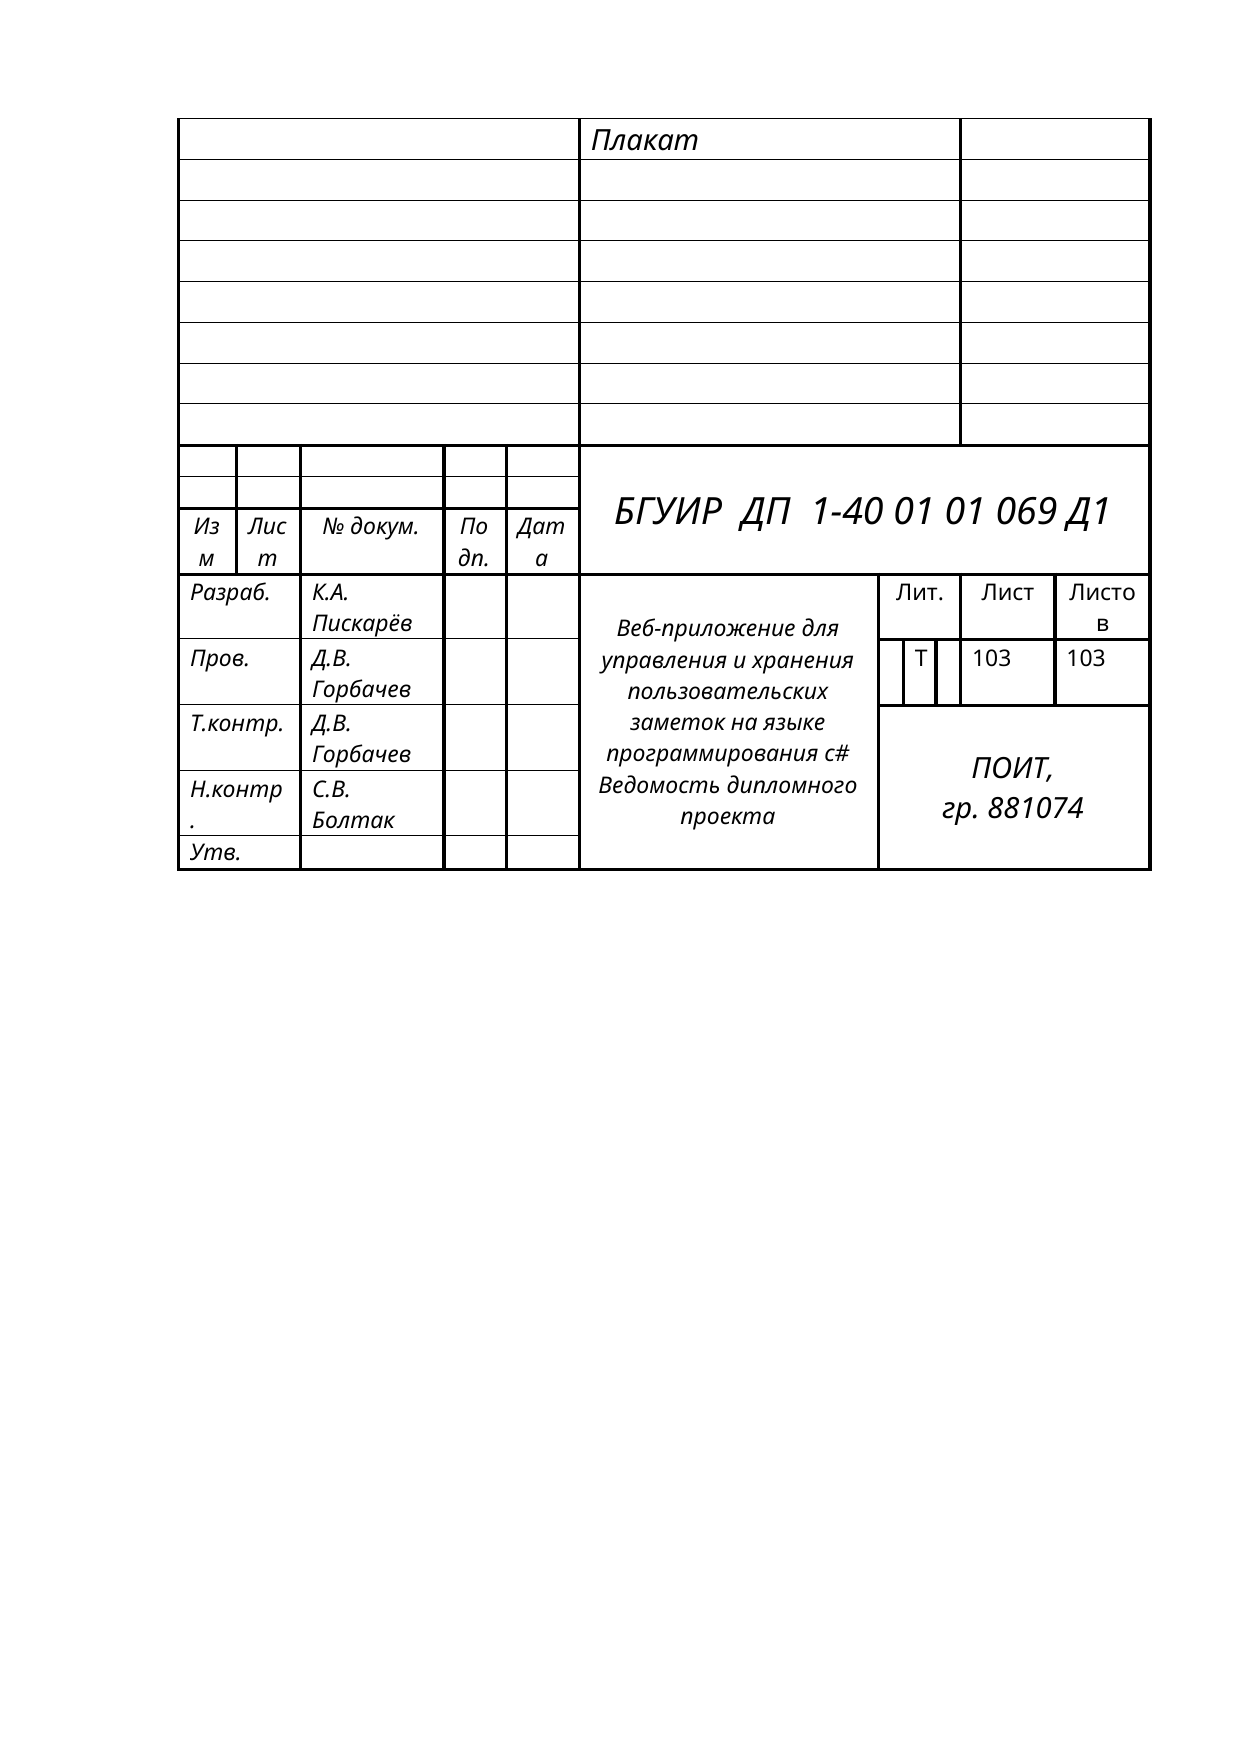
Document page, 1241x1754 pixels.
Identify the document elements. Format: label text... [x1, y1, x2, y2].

table_cell [180, 119, 578, 159]
table_cell [180, 241, 578, 281]
table_cell [938, 641, 959, 704]
table_cell [508, 447, 578, 476]
table_cell [446, 771, 505, 835]
table_cell [180, 447, 235, 476]
table_cell [508, 836, 578, 867]
table_cell К.А. Пискарёв [302, 576, 442, 638]
table_cell [180, 323, 578, 362]
table_cell [962, 323, 1148, 362]
table_cell Д.В. Горбачев [302, 639, 442, 704]
table_cell [180, 364, 578, 403]
table_cell [962, 241, 1148, 281]
table_cell [302, 836, 442, 867]
table_cell [446, 447, 505, 476]
table_cell Пров. [180, 639, 299, 704]
table_cell [880, 641, 902, 704]
table_cell ПОИТ, гр. 881074 [880, 707, 1148, 867]
table_cell [508, 576, 578, 638]
table_cell [962, 119, 1148, 159]
table_cell [302, 447, 442, 476]
table_cell Изм [180, 510, 235, 573]
table_cell [962, 201, 1148, 240]
table_cell Листов [1057, 576, 1148, 638]
table_cell Т [905, 641, 934, 704]
table_cell [238, 447, 299, 476]
table_cell С.В. Болтак [302, 771, 442, 835]
table_cell Утв. [180, 836, 299, 867]
table_cell [508, 771, 578, 835]
table_cell [581, 364, 959, 403]
table_cell [302, 477, 442, 507]
table_cell Разраб. [180, 576, 299, 638]
table_cell [446, 639, 505, 704]
table_cell Лит. [880, 576, 959, 638]
table_cell [581, 323, 959, 362]
table_cell [180, 201, 578, 240]
table_cell Плакат [581, 119, 959, 159]
table_cell Подп. [446, 510, 505, 573]
table_cell [508, 705, 578, 769]
table_cell Т.контр. [180, 705, 299, 769]
table_cell [508, 477, 578, 507]
table_cell [446, 576, 505, 638]
table_cell [180, 160, 578, 199]
table_cell Д.В. Горбачев [302, 705, 442, 769]
table_cell Веб-приложение для управления и хранения пользовательских заметок на языке программирования c# Ведомость дипломного проекта [581, 576, 877, 867]
table_cell № докум. [302, 510, 442, 573]
table_cell Н.контр. [180, 771, 299, 835]
table_cell [581, 282, 959, 322]
table_cell [180, 477, 235, 507]
table_cell [581, 201, 959, 240]
table_cell [180, 404, 578, 444]
table_cell [446, 836, 505, 867]
table_cell Дата [508, 510, 578, 573]
table_cell 103 [1057, 641, 1148, 704]
table_cell Лист [238, 510, 299, 573]
table_cell [508, 639, 578, 704]
table_cell [962, 160, 1148, 199]
table_cell [581, 160, 959, 199]
table_cell [962, 404, 1148, 444]
table_cell [962, 364, 1148, 403]
table_cell [446, 477, 505, 507]
table_cell [180, 282, 578, 322]
table_cell [446, 705, 505, 769]
table_cell [581, 404, 959, 444]
table_cell БГУИР ДП 1-40 01 01 069 Д1 [581, 447, 1148, 573]
table_cell [581, 241, 959, 281]
table_cell [238, 477, 299, 507]
table_cell 103 [962, 641, 1053, 704]
table_cell Лист [962, 576, 1053, 638]
table_cell [962, 282, 1148, 322]
